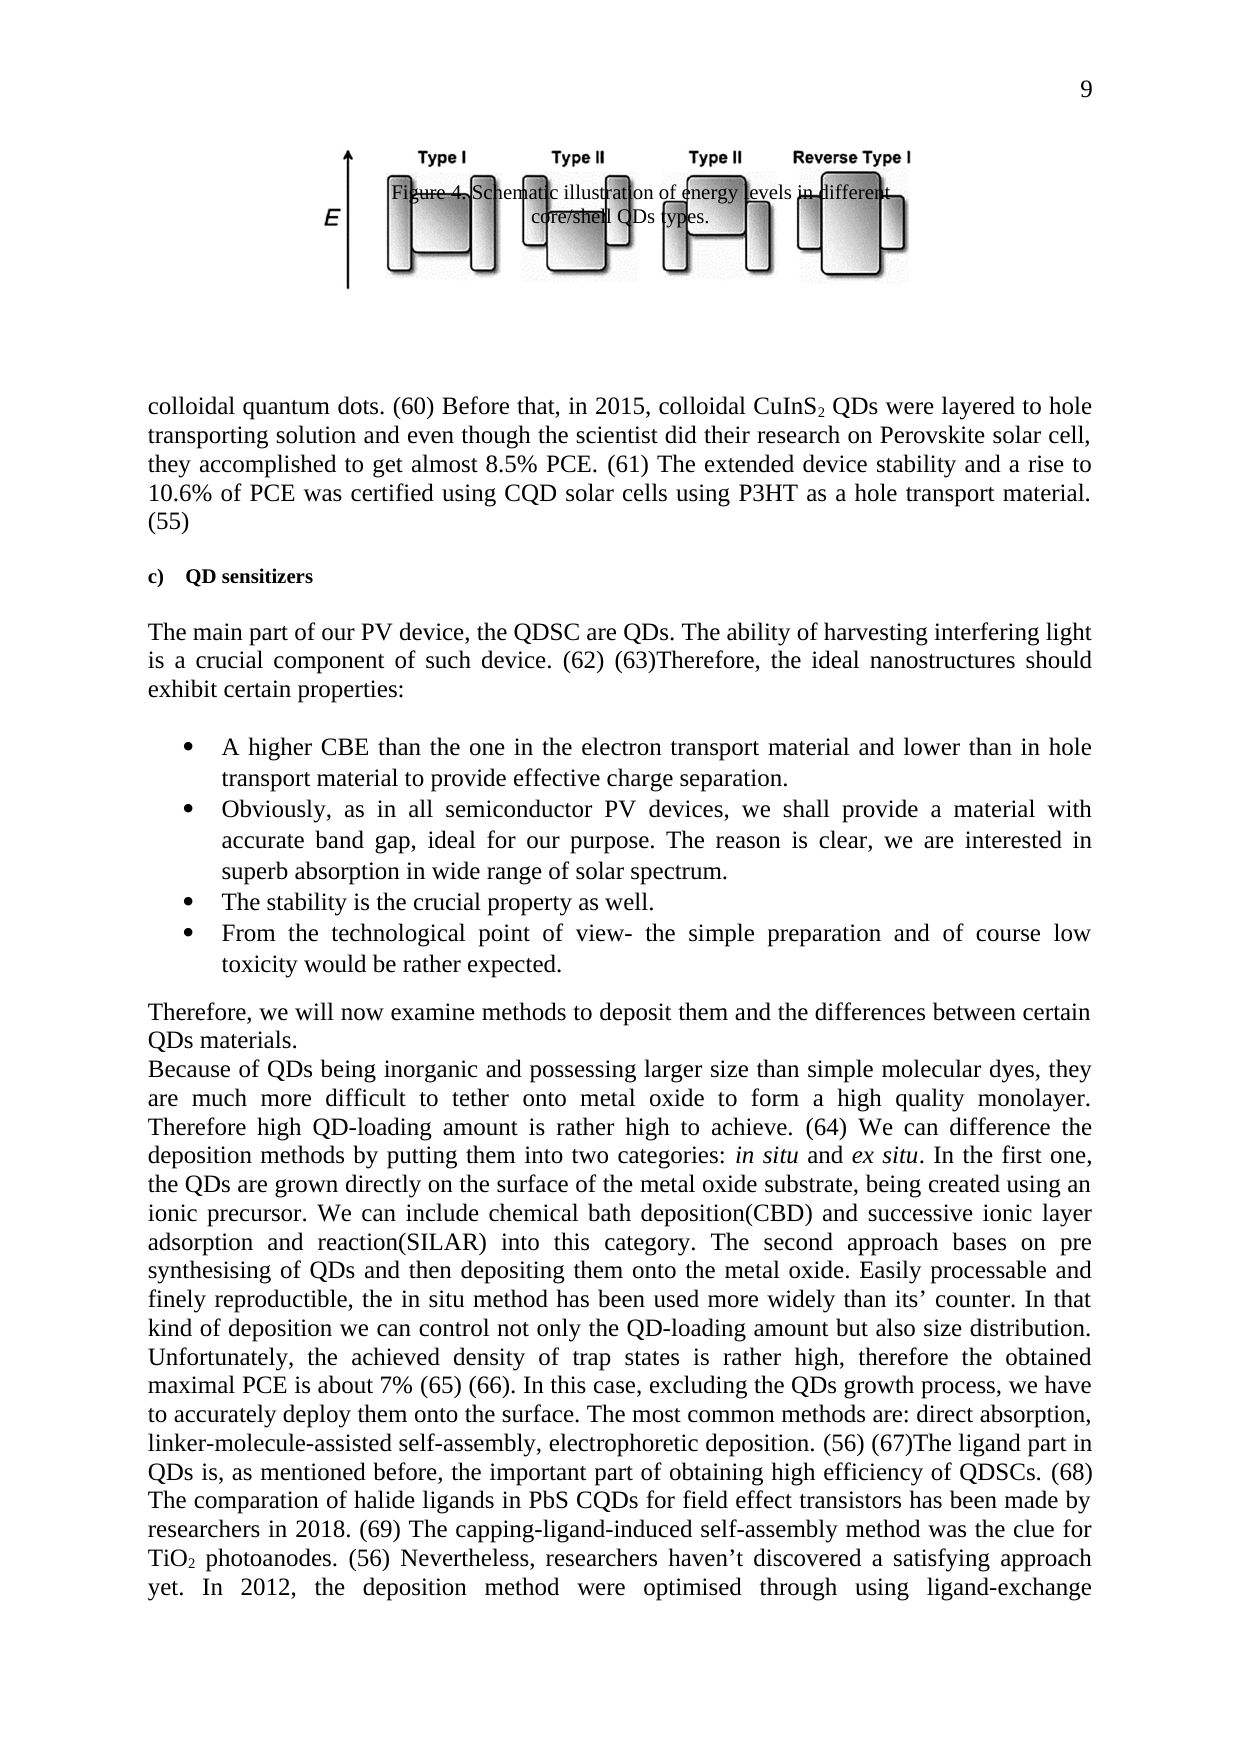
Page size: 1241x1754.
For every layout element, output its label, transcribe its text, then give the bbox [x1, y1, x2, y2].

list Obviously, as in all semiconductor PV devices, we shall provide a material with accurate band gap, ideal for our purpose. The reason is clear, we are interested in superb absorption in wide range of solar spectrum. [184, 794, 1093, 885]
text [148, 1054, 1093, 1601]
list QD sensitizers [148, 564, 1093, 588]
text Therefore, we will now examine methods to deposit them and the differences between certain QDs materials. [148, 997, 1093, 1054]
list From the technological point of view- the simple preparation and of course low toxicity would be rather expected. [184, 918, 1093, 978]
list A higher CBE than the one in the electron transport material and lower than in hole transport material to provide effective charge separation. [184, 732, 1093, 792]
list The stability is the crucial property as well. [184, 887, 1093, 916]
text The main part of our PV device, the QDSC are QDs. The ability of harvesting interfering light is a crucial component of such device.Therefore, the ideal nanostructures should exhibit certain properties: [148, 617, 1093, 703]
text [148, 148, 1093, 535]
